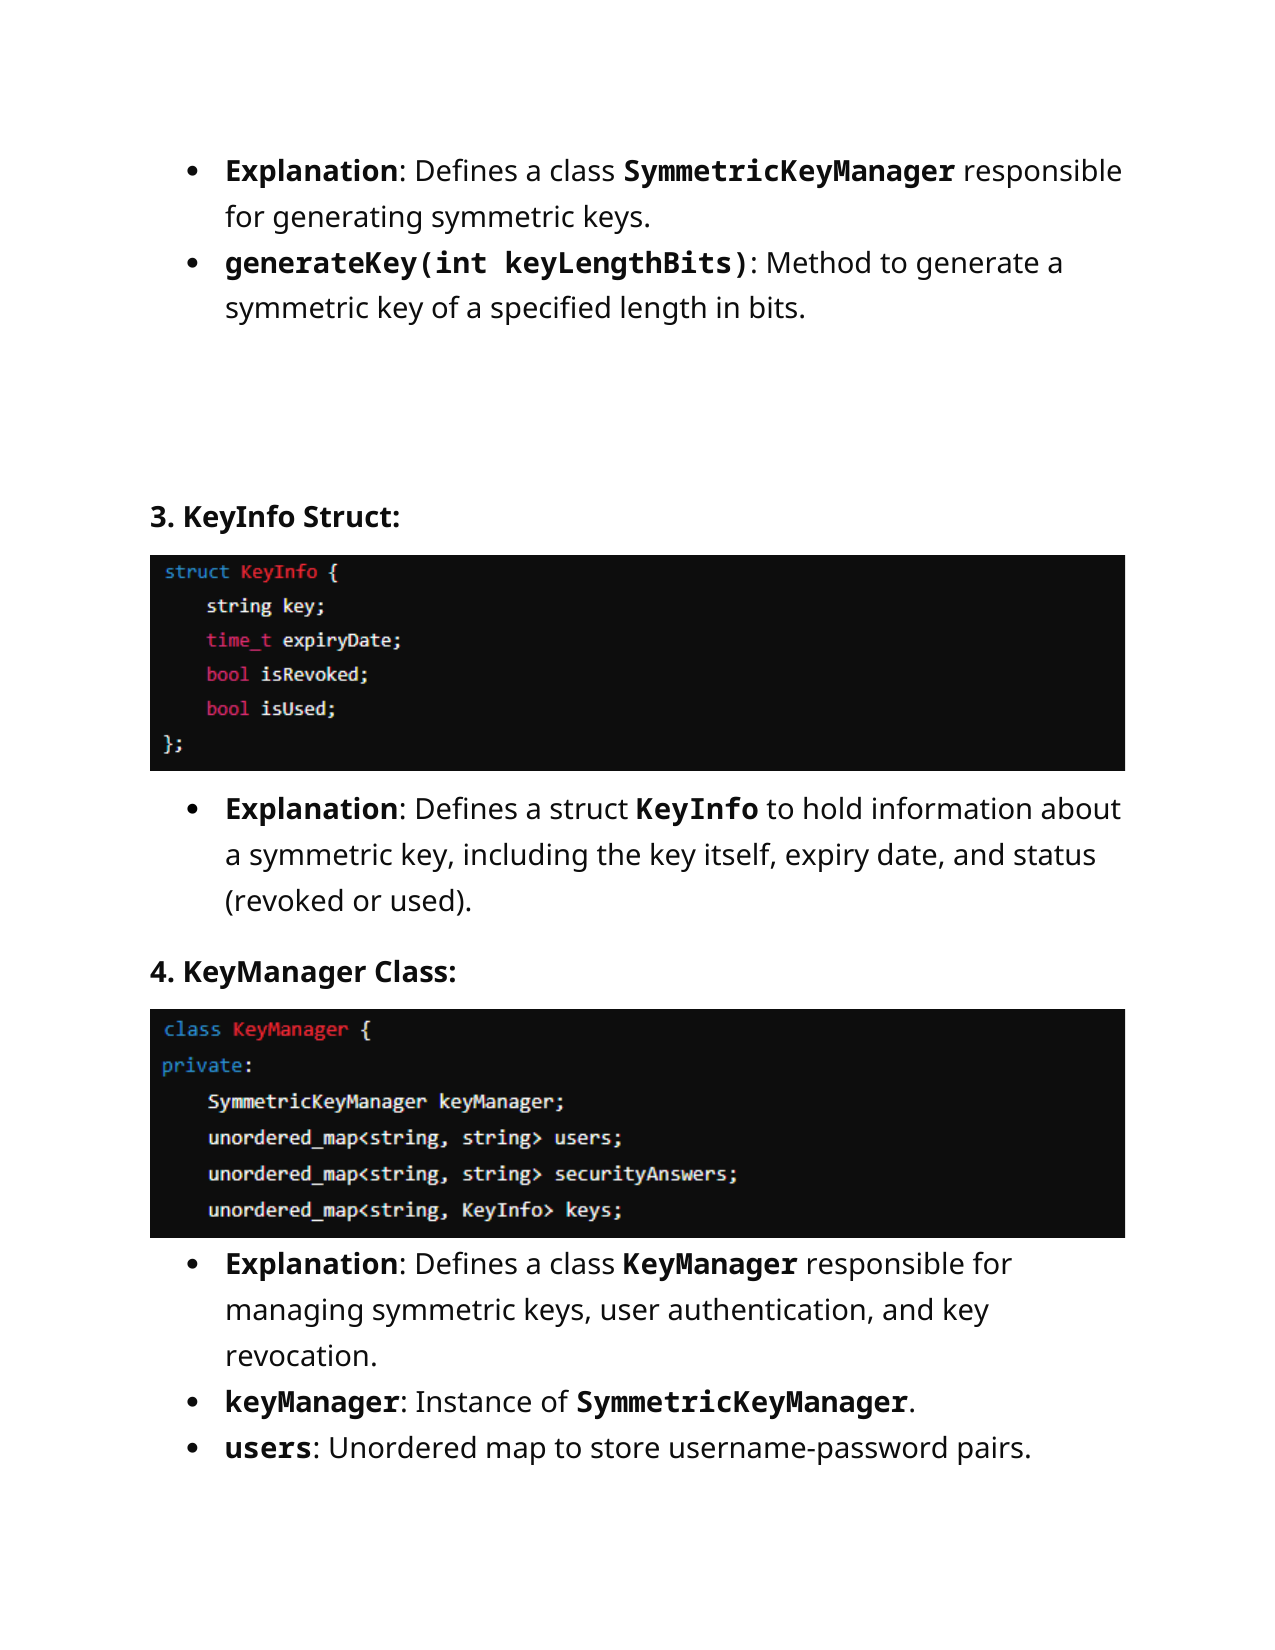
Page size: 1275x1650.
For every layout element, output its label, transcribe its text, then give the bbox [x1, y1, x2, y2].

picture [150, 555, 1125, 771]
list Explanation: Defines a class SymmetricKeyManager responsible for generating symmetric keys. [187, 150, 1125, 236]
list users: Unordered map to store username-password pairs. [187, 1427, 1125, 1467]
list keyManager: Instance of SymmetricKeyManager. [187, 1381, 1125, 1421]
subtitle 3. KeyInfo Struct: [150, 497, 1125, 536]
list Explanation: Defines a class KeyManager responsible for managing symmetric keys, user authentication, and key revocation. [187, 1243, 1125, 1375]
picture [150, 1009, 1125, 1238]
subtitle 4. KeyManager Class: [150, 951, 1125, 991]
list Explanation: Defines a struct KeyInfo to hold information about a symmetric key, including the key itself, expiry date, and status (revoked or used). [187, 788, 1125, 920]
list generateKey(int keyLengthBits): Method to generate a symmetric key of a specified length in bits. [187, 242, 1125, 327]
